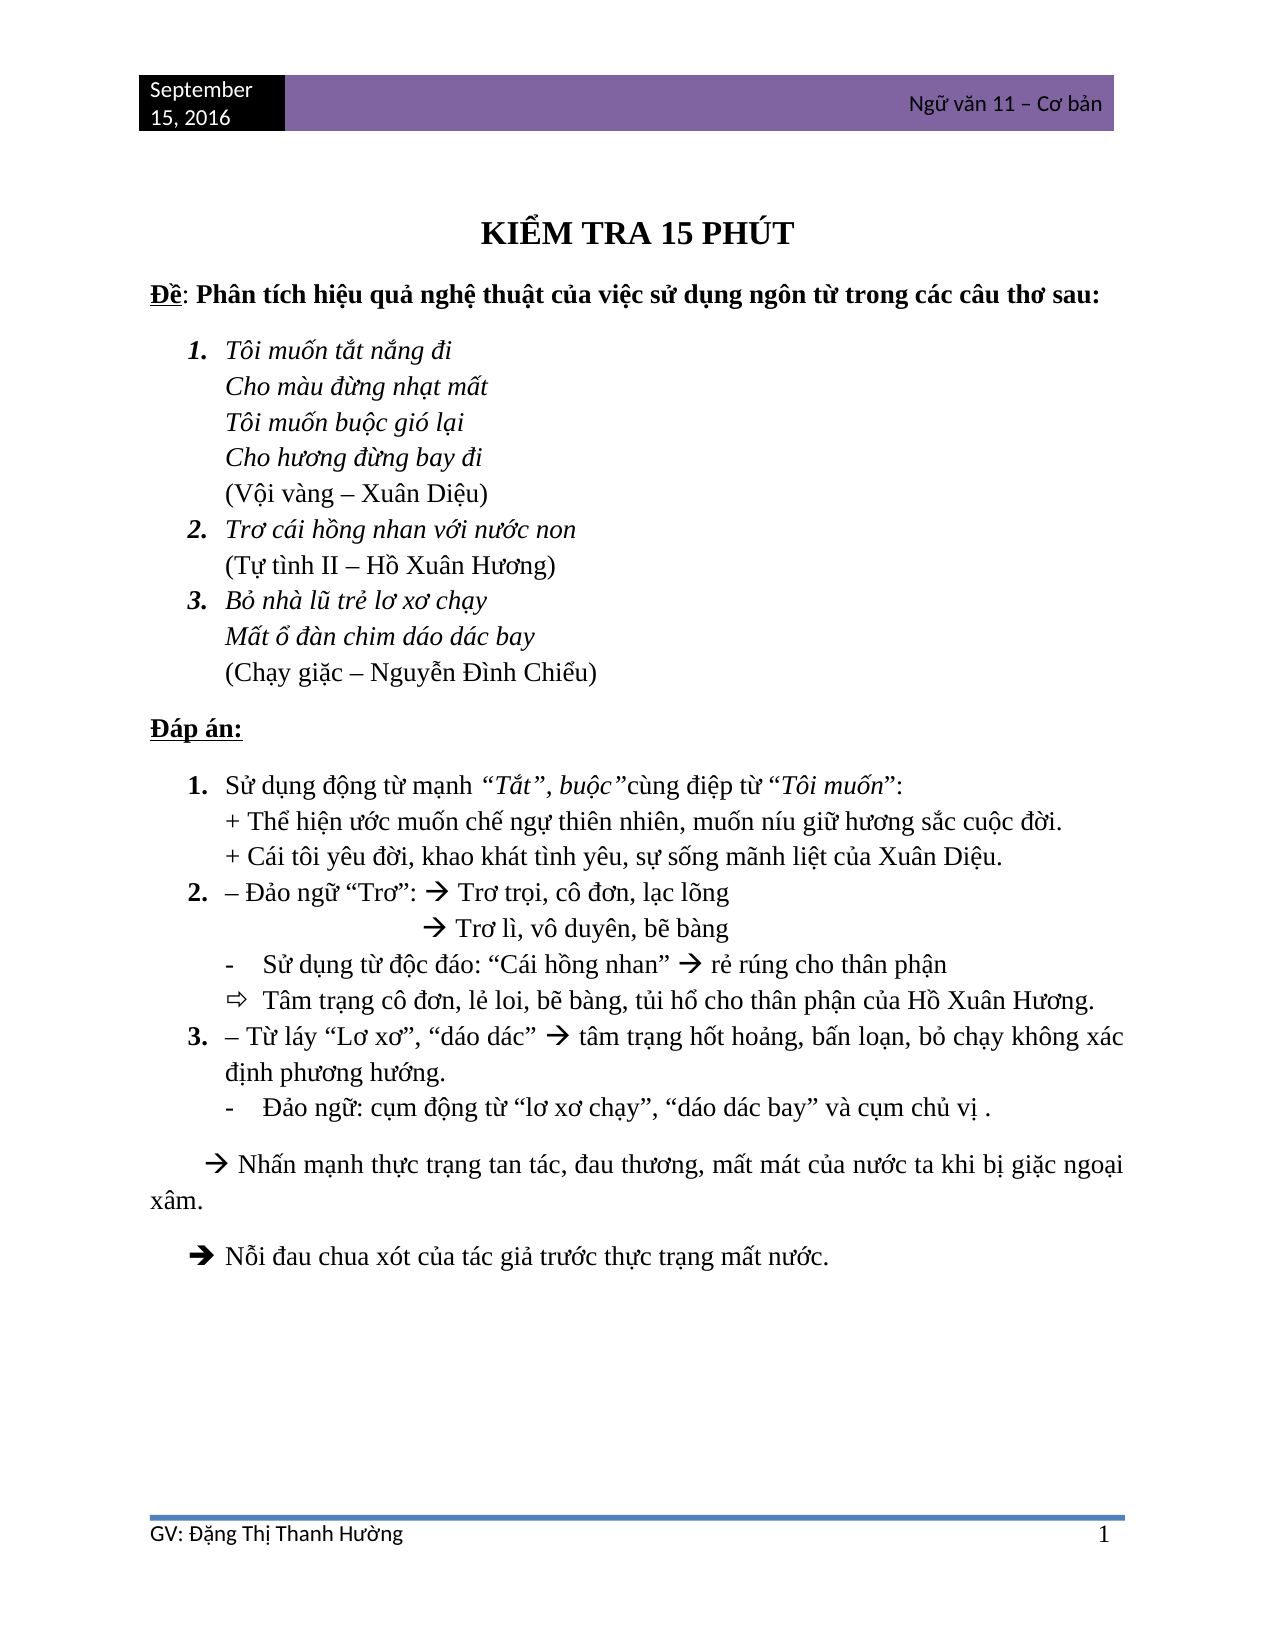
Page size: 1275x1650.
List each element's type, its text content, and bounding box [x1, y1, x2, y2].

list Tôi muốn tắt nắng đi [187, 334, 1125, 366]
text Đáp án: [150, 712, 1125, 744]
list + Thể hiện ước muốn chế ngự thiên nhiên, muốn níu giữ hương sắc cuộc đời. [225, 805, 1125, 836]
list Cho màu đừng nhạt mất [225, 370, 1125, 401]
text Nhấn mạnh thực trạng tan tác, đau thương, mất mát của nước ta khi bị giặc ngoại xâm. [150, 1148, 1125, 1215]
list – Đảo ngữ “Trơ”: Trơ trọi, cô đơn, lạc lõng [187, 876, 1125, 907]
list Bỏ nhà lũ trẻ lơ xơ chạy [187, 584, 1125, 616]
list (Chạy giặc – Nguyễn Đình Chiểu) [225, 656, 1125, 687]
list Mất ổ đàn chim dáo dác bay [225, 620, 1125, 651]
list Trơ lì, vô duyên, bẽ bàng [225, 912, 1125, 943]
list Tâm trạng cô đơn, lẻ loi, bẽ bàng, tủi hổ cho thân phận của Hồ Xuân Hương. [225, 984, 1125, 1015]
text Đề: Phân tích hiệu quả nghệ thuật của việc sử dụng ngôn từ trong các câu thơ sau: [150, 278, 1125, 309]
text KIỂM TRA 15 PHÚT [150, 213, 1125, 251]
list (Vội vàng – Xuân Diệu) [225, 477, 1125, 508]
list + Cái tôi yêu đời, khao khát tình yêu, sự sống mãnh liệt của Xuân Diệu. [225, 841, 1125, 872]
list Trơ cái hồng nhan với nước non [187, 513, 1125, 544]
list Sử dụng từ độc đáo: “Cái hồng nhan” rẻ rúng cho thân phận [225, 948, 1125, 979]
list Nỗi đau chua xót của tác giả trước thực trạng mất nước. [187, 1241, 1125, 1272]
list Cho hương đừng bay đi [225, 442, 1125, 473]
list (Tự tình II – Hồ Xuân Hương) [225, 549, 1125, 580]
list Tôi muốn buộc gió lại [225, 406, 1125, 437]
list Đảo ngữ: cụm động từ “lơ xơ chạy”, “dáo dác bay” và cụm chủ vị . [225, 1092, 1125, 1123]
list Sử dụng động từ mạnh “Tắt”, buộc”cùng điệp từ “Tôi muốn”: [187, 769, 1125, 800]
list – Từ láy “Lơ xơ”, “dáo dác” tâm trạng hốt hoảng, bấn loạn, bỏ chạy không xác định phương hướng. [187, 1020, 1125, 1087]
